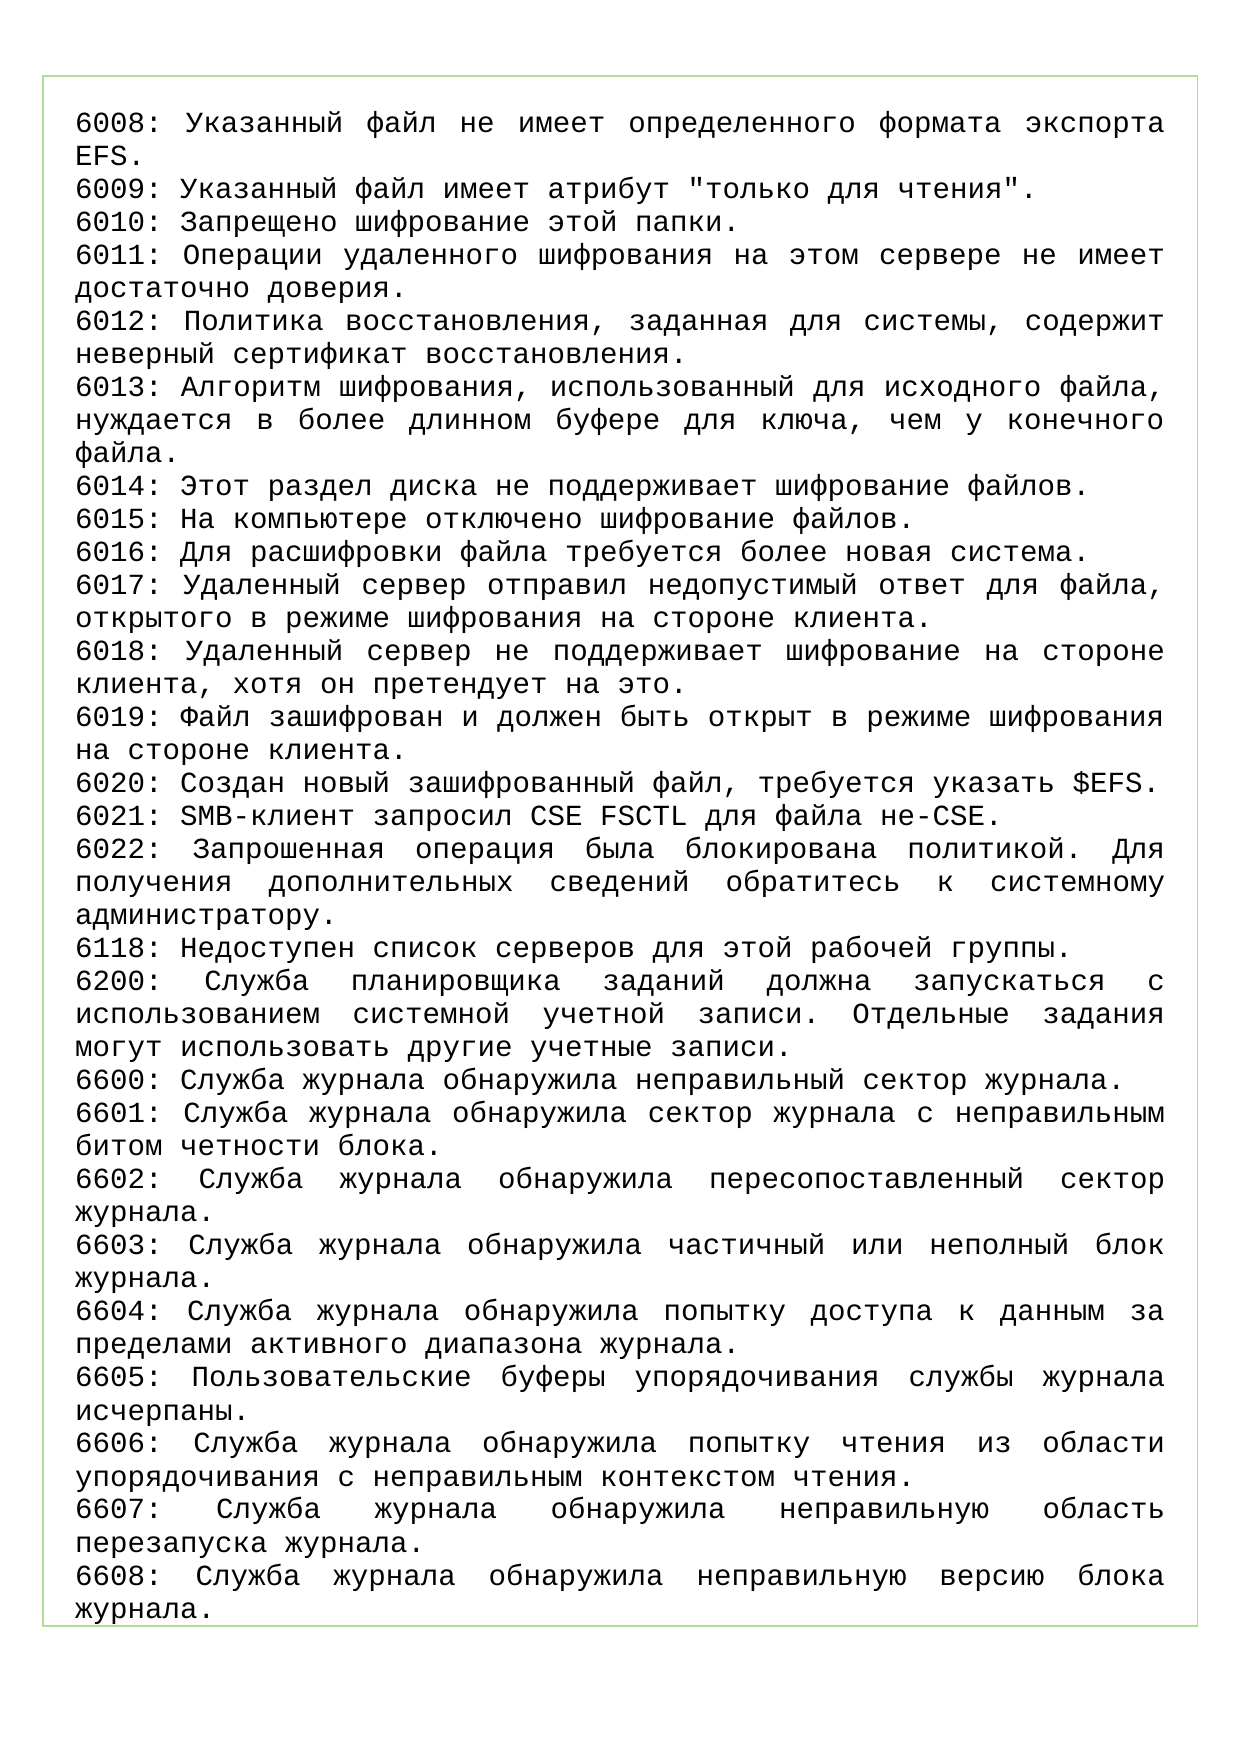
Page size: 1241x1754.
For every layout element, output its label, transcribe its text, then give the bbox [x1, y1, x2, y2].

text 6603: Служба журнала обнаружила частичный или неполный блок журнала. [75, 1231, 1165, 1297]
text 6605: Пользовательские буферы упорядочивания службы журнала исчерпаны. [75, 1363, 1165, 1429]
text 6015: На компьютере отключено шифрование файлов. [75, 504, 1165, 537]
text 6604: Служба журнала обнаружила попытку доступа к данным за пределами активного диапазона журнала. [75, 1297, 1165, 1363]
text 6118: Недоступен список серверов для этой рабочей группы. [75, 933, 1165, 966]
text 6601: Служба журнала обнаружила сектор журнала с неправильным битом четности блока. [75, 1098, 1165, 1164]
text 6016: Для расшифровки файла требуется более новая система. [75, 537, 1165, 570]
text 6606: Служба журнала обнаружила попытку чтения из области упорядочивания с неправильным контекстом чтения. [75, 1429, 1165, 1495]
text 6608: Служба журнала обнаружила неправильную версию блока журнала. [75, 1561, 1165, 1625]
text 6021: SMB-клиент запросил CSE FSCTL для файла не-CSE. [75, 801, 1165, 834]
text 6600: Служба журнала обнаружила неправильный сектор журнала. [75, 1065, 1165, 1098]
text 6602: Служба журнала обнаружила пересопоставленный сектор журнала. [75, 1164, 1165, 1231]
text 6008: Указанный файл не имеет определенного формата экспорта EFS. [44, 77, 1197, 174]
text 6022: Запрошенная операция была блокирована политикой. Для получения дополнительных сведений обратитесь к системному администратору. [75, 834, 1165, 933]
text 6019: Файл зашифрован и должен быть открыт в режиме шифрования на стороне клиента. [75, 702, 1165, 768]
text 6200: Служба планировщика заданий должна запускаться с использованием системной учетной записи. Отдельные задания могут использовать другие учетные записи. [75, 966, 1165, 1065]
text 6011: Операции удаленного шифрования на этом сервере не имеет достаточно доверия. [75, 240, 1165, 306]
text 6013: Алгоритм шифрования, использованный для исходного файла, нуждается в более длинном буфере для ключа, чем у конечного файла. [75, 372, 1165, 471]
text 6020: Создан новый зашифрованный файл, требуется указать $EFS. [75, 768, 1165, 801]
text 6010: Запрещено шифрование этой папки. [75, 207, 1165, 240]
text 6017: Удаленный сервер отправил недопустимый ответ для файла, открытого в режиме шифрования на стороне клиента. [75, 570, 1165, 636]
text 6012: Политика восстановления, заданная для системы, содержит неверный сертификат восстановления. [75, 306, 1165, 372]
text 6014: Этот раздел диска не поддерживает шифрование файлов. [75, 471, 1165, 504]
text 6009: Указанный файл имеет атрибут "только для чтения". [75, 174, 1165, 207]
text 6607: Служба журнала обнаружила неправильную область перезапуска журнала. [75, 1495, 1165, 1561]
text 6018: Удаленный сервер не поддерживает шифрование на стороне клиента, хотя он претендует на это. [75, 636, 1165, 702]
